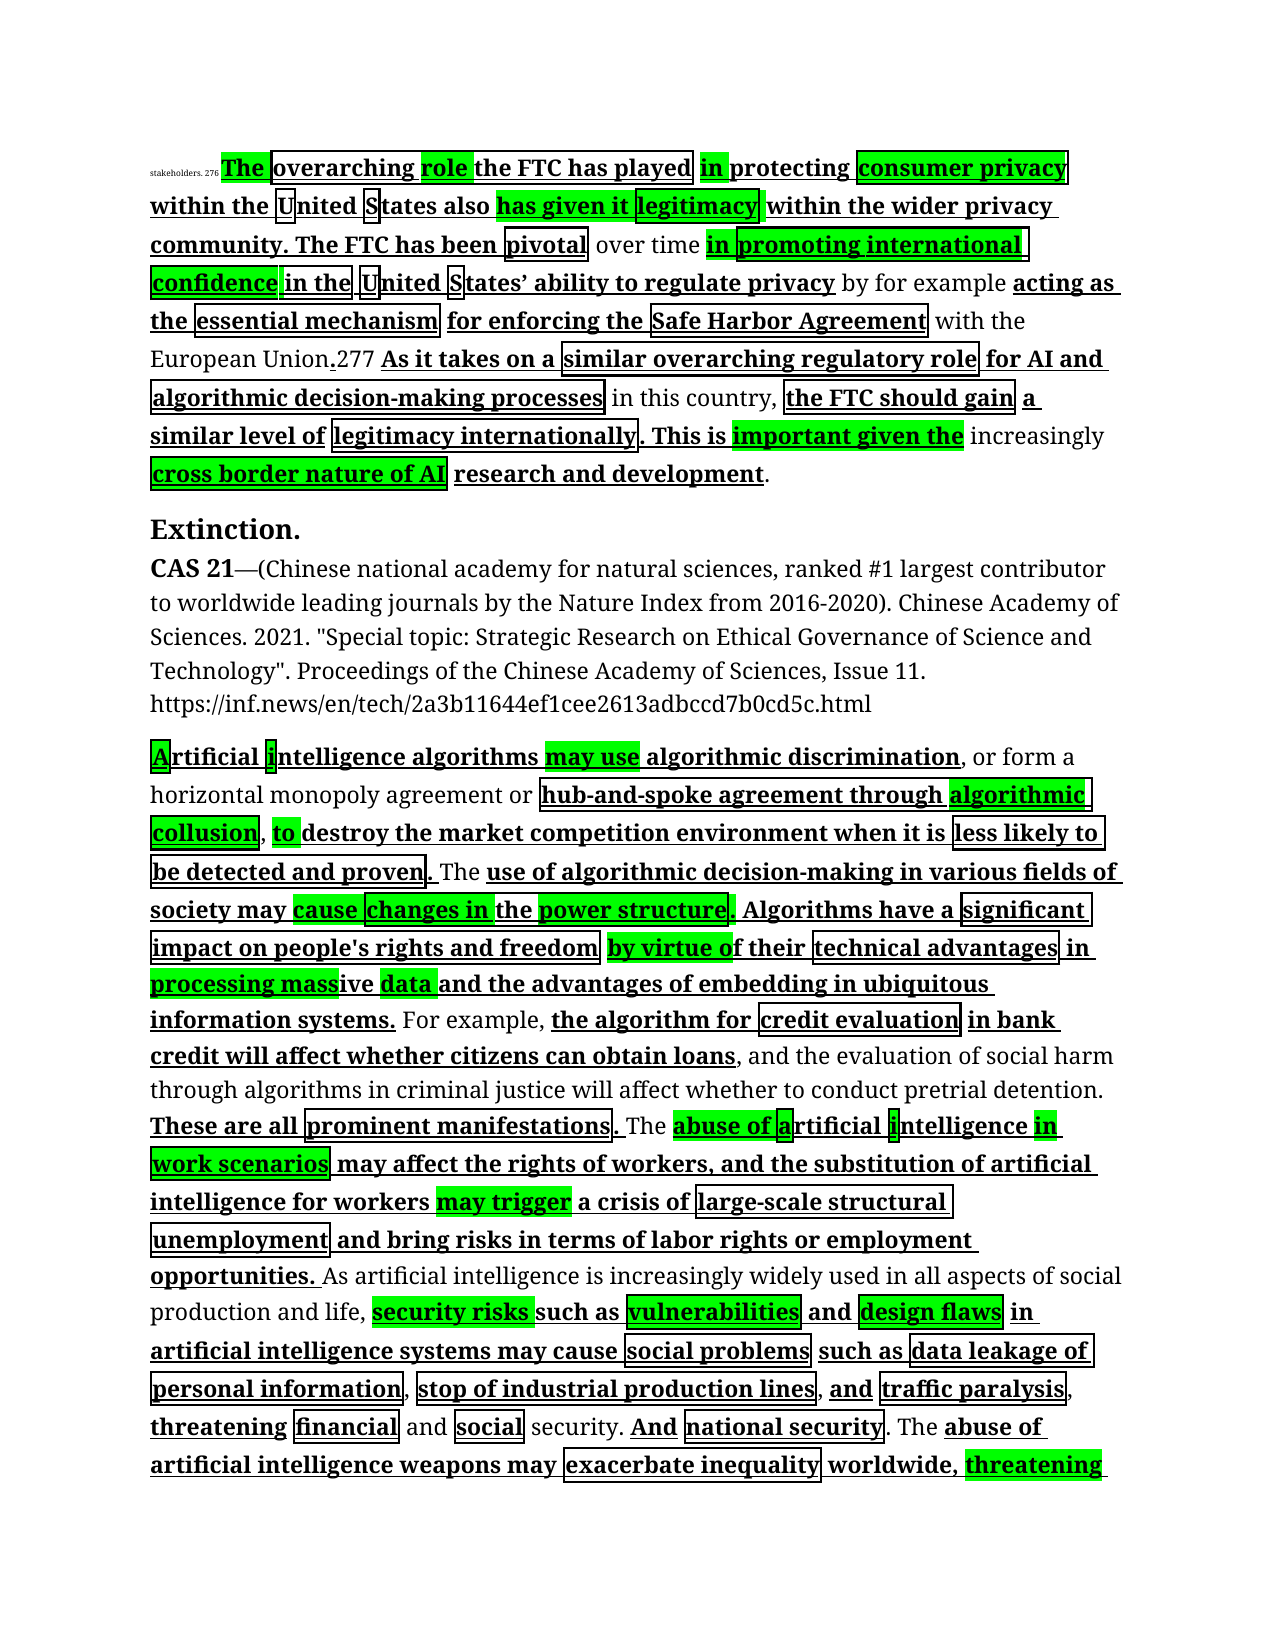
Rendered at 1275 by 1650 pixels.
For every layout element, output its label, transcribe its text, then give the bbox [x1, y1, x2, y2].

subtitle Extinction. [150, 511, 1125, 548]
text CAS 21—(Chinese national academy for natural sciences, ranked #1 largest contributor to worldwide leading journals by the Nature Index from 2016-2020). Chinese Academy of Sciences. 2021. "Special topic: Strategic Research on Ethical Governance of Science and Technology". Proceedings of the Chinese Academy of Sciences, Issue 11. https://inf.news/en/tech/2a3b11644ef1cee2613adbccd7b0cd5c.html [150, 551, 1125, 719]
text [150, 739, 1125, 1483]
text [150, 150, 1125, 491]
